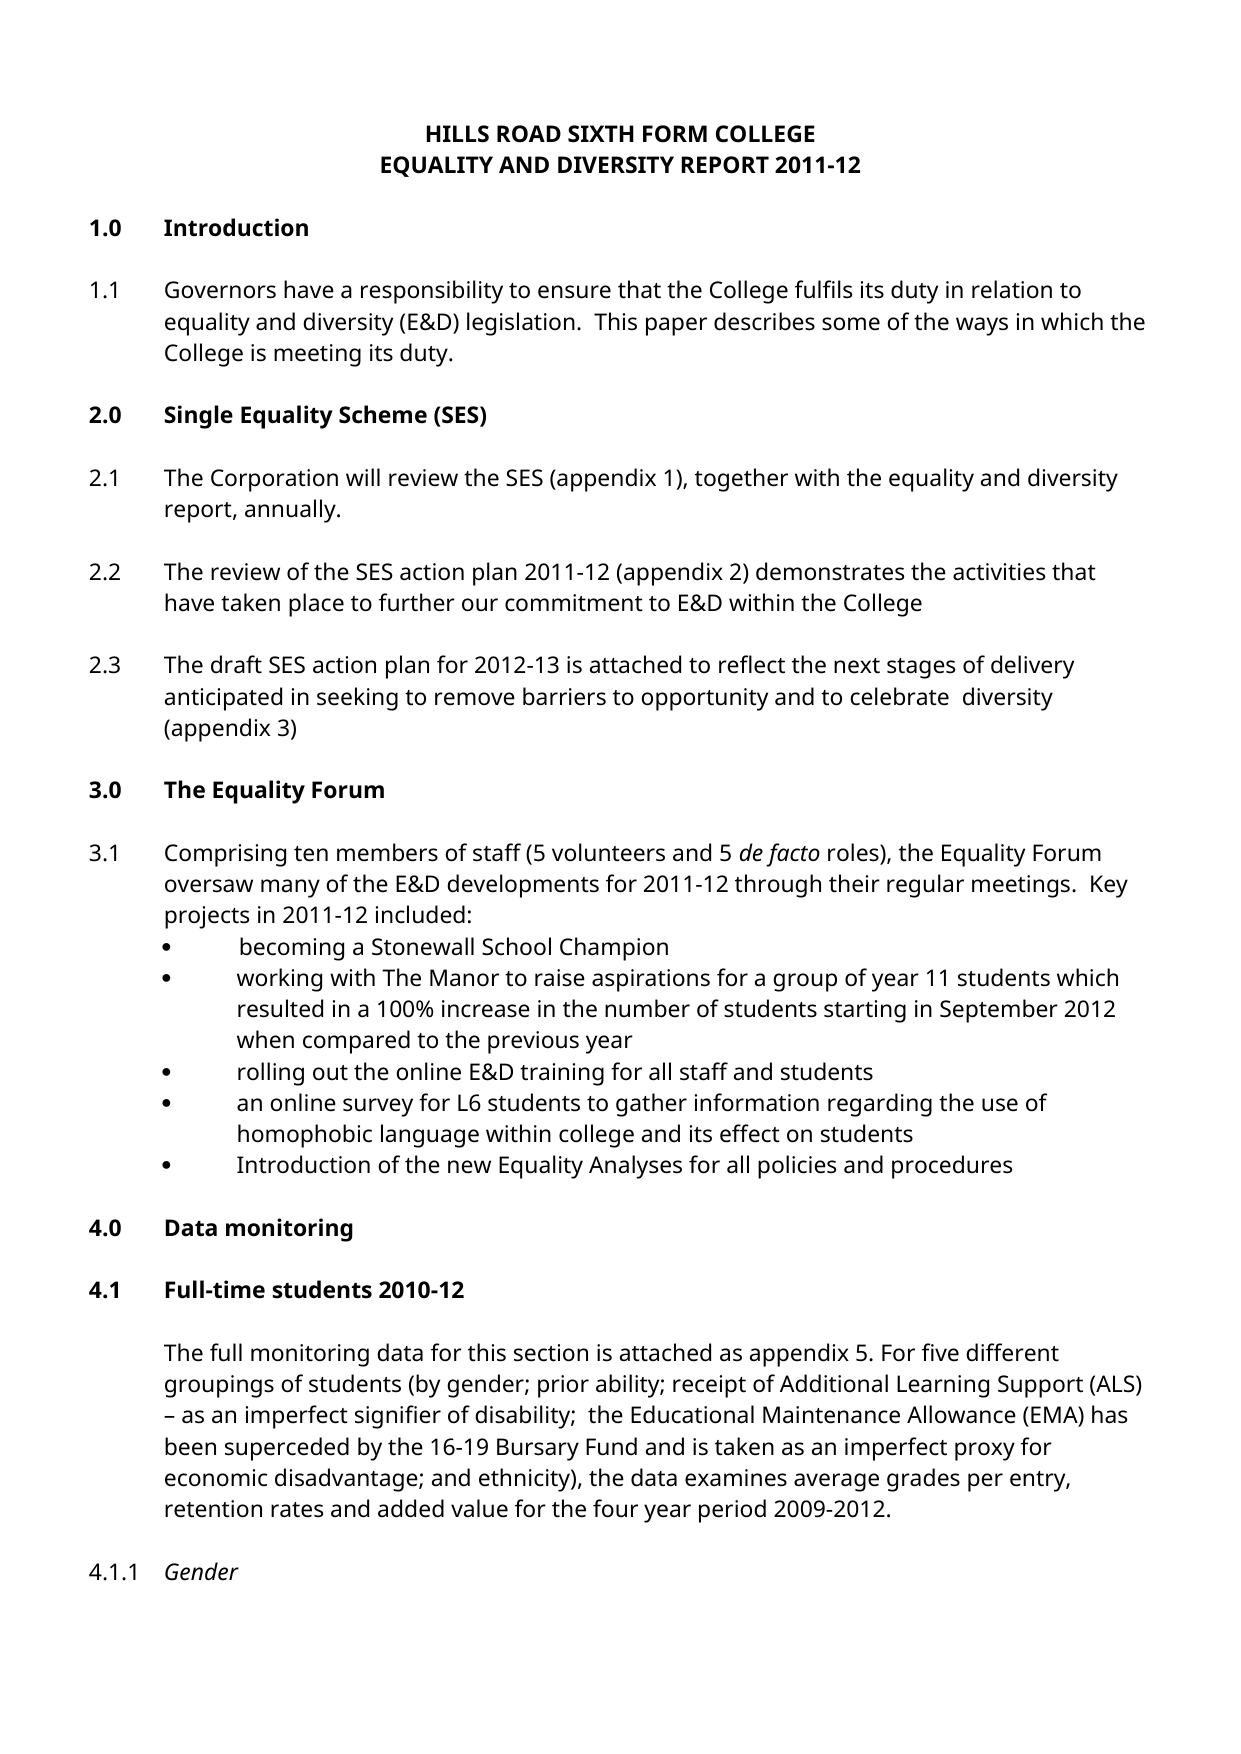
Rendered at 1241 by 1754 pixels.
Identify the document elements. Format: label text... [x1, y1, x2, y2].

list The draft SES action plan for 2012-13 is attached to reflect the next stages of delivery anticipated in seeking to remove barriers to opportunity and to celebrate diversity (appendix 3) [89, 649, 1152, 743]
list becoming a Stonewall School Champion [162, 931, 1152, 962]
text The full monitoring data for this section is attached as appendix 5. For five different groupings of students (by gender; prior ability; receipt of Additional Learning Support (ALS) – as an imperfect signifier of disability; the Educational Maintenance Allowance (EMA) has been superceded by the 16-19 Bursary Fund and is taken as an imperfect proxy for economic disadvantage; and ethnicity), the data examines average grades per entry, retention rates and added value for the four year period 2009-2012. [164, 1337, 1152, 1524]
text 1.0 Introduction [89, 212, 1152, 243]
list rolling out the online E&D training for all staff and students [162, 1056, 1152, 1087]
text hills road sixth form college [89, 118, 1152, 149]
text 4.1.1 Gender [89, 1556, 1152, 1587]
text 4.0 Data monitoring [89, 1212, 1152, 1243]
text 2.0 Single Equality Scheme (SES) [89, 399, 1152, 431]
text 1.1 Governors have a responsibility to ensure that the College fulfils its duty in relation to equality and diversity (E&D) legislation. This paper describes some of the ways in which the College is meeting its duty. [89, 274, 1152, 368]
list The review of the SES action plan 2011-12 (appendix 2) demonstrates the activities that have taken place to further our commitment to E&D within the College [89, 556, 1152, 618]
text 3.1 Comprising ten members of staff (5 volunteers and 5 de facto roles), the Equality Forum oversaw many of the E&D developments for 2011-12 through their regular meetings. Key projects in 2011-12 included: [89, 837, 1152, 931]
text 3.0 The Equality Forum [89, 774, 1152, 806]
list Introduction of the new Equality Analyses for all policies and procedures [162, 1149, 1152, 1181]
list working with The Manor to raise aspirations for a group of year 11 students which resulted in a 100% increase in the number of students starting in September 2012 when compared to the previous year [162, 962, 1152, 1056]
list an online survey for L6 students to gather information regarding the use of homophobic language within college and its effect on students [162, 1087, 1152, 1149]
text 4.1 Full-time students 2010-12 [89, 1274, 1152, 1306]
text Equality and Diversity Report 2011-12 [89, 149, 1152, 181]
text 2.1 The Corporation will review the SES (appendix 1), together with the equality and diversity report, annually. [89, 462, 1152, 524]
